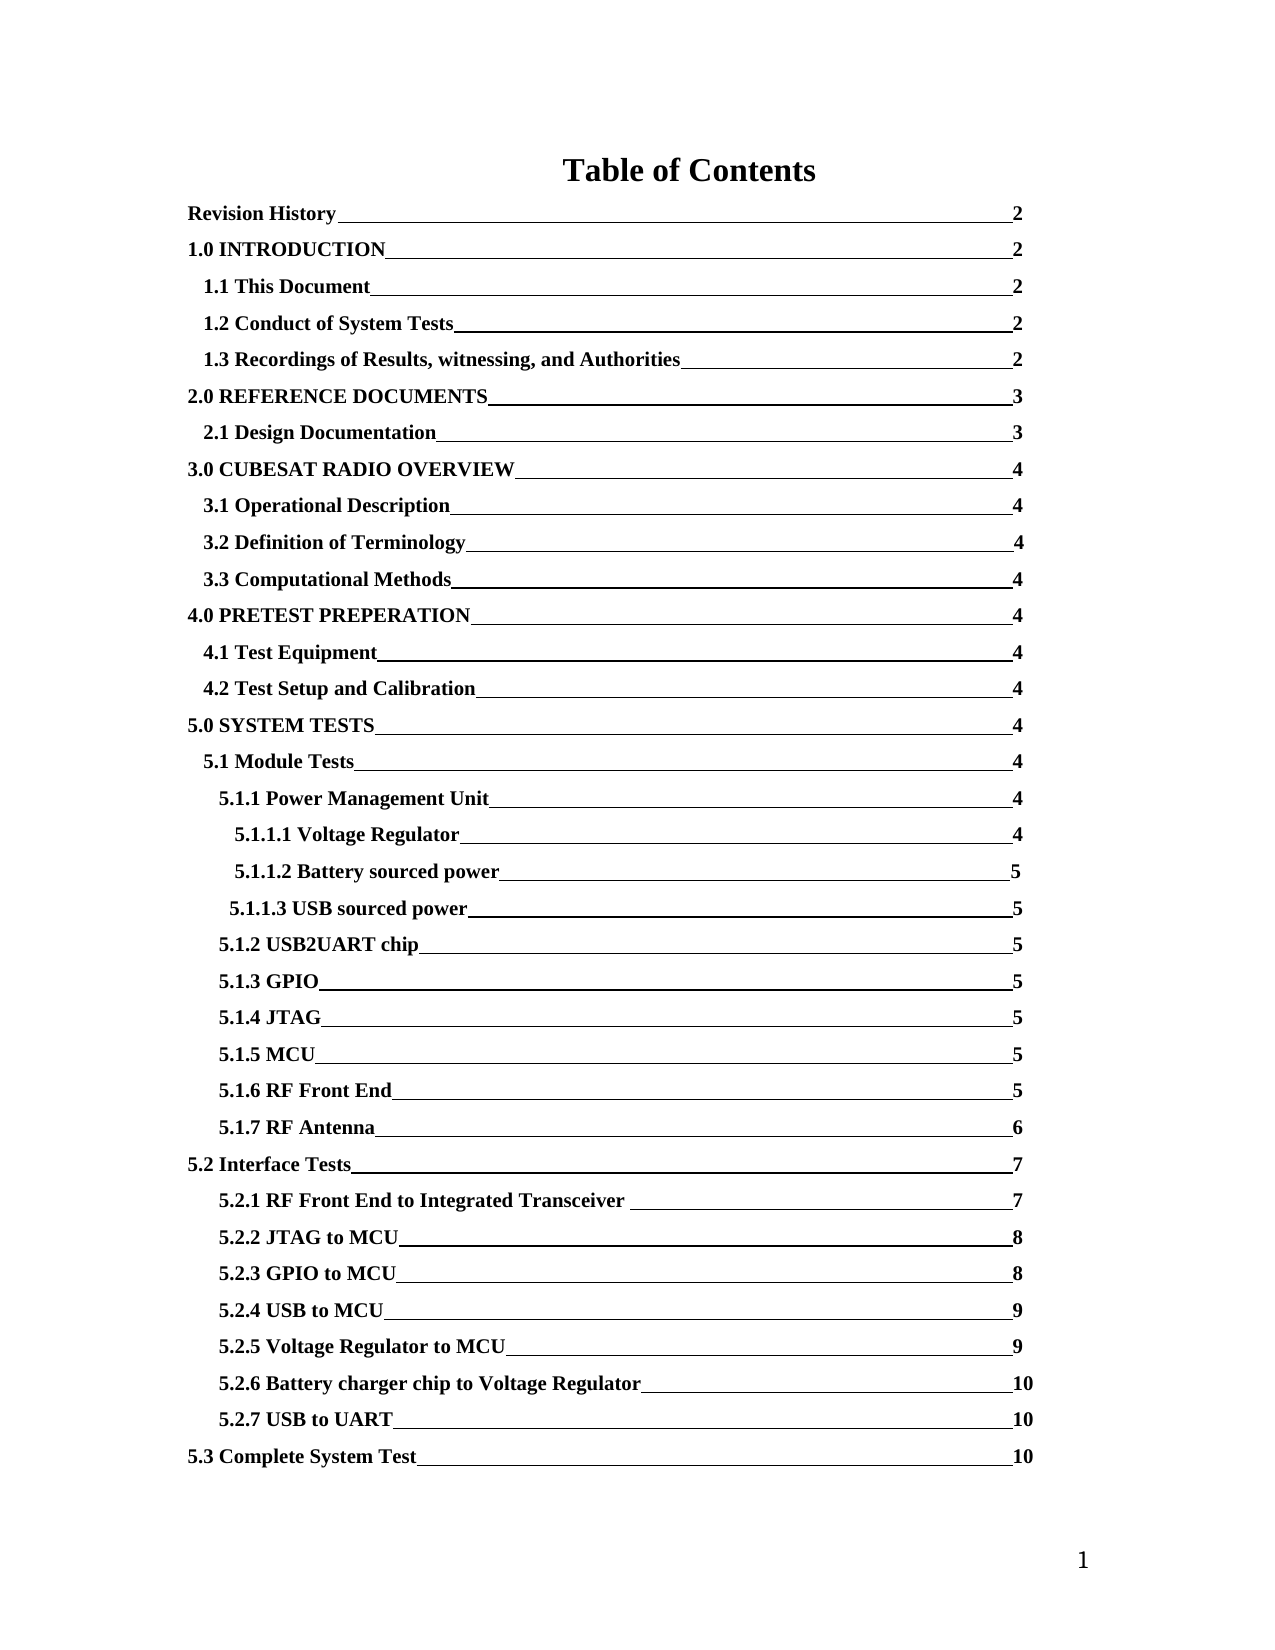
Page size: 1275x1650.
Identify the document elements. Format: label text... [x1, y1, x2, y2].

text 5.1.1.3 USB sourced power 5 [187, 896, 1087, 919]
text 5.2.5 Voltage Regulator to MCU 9 [187, 1334, 1087, 1358]
text 2.1 Design Documentation 3 [187, 420, 1087, 444]
text 5.1.6 RF Front End 5 [187, 1078, 1087, 1102]
text 5.1.2 USB2UART chip 5 [187, 932, 1087, 956]
text 5.1.1 Power Management Unit 4 [187, 786, 1087, 810]
text 5.1.5 MCU 5 [187, 1042, 1087, 1066]
text Table of Contents [487, 150, 1087, 188]
text 4.0 PRETEST PREPERATION 4 [187, 603, 1087, 627]
text 2.0 REFERENCE DOCUMENTS 3 [187, 384, 1087, 408]
text Revision History 2 [187, 201, 1087, 225]
text 1.1 This Document 2 [187, 274, 1087, 298]
text 5.2.4 USB to MCU 9 [187, 1298, 1087, 1322]
text 5.1.1.2 Battery sourced power 5 [187, 859, 1087, 883]
text 5.1 Module Tests 4 [187, 749, 1087, 773]
text 5.3 Complete System Test 10 [187, 1444, 1087, 1468]
text 5.2.7 USB to UART 10 [187, 1407, 1087, 1431]
text 5.2.2 JTAG to MCU 8 [187, 1224, 1087, 1249]
text 5.2.3 GPIO to MCU 8 [187, 1261, 1087, 1285]
text 4.1 Test Equipment 4 [187, 639, 1087, 664]
text 1.0 INTRODUCTION 2 [187, 237, 1087, 261]
text 5.2 Interface Tests 7 [187, 1151, 1087, 1176]
text 5.2.6 Battery charger chip to Voltage Regulator 10 [187, 1371, 1087, 1395]
text 5.2.1 RF Front End to Integrated Transceiver 7 [187, 1188, 1087, 1212]
text 5.1.1.1 Voltage Regulator 4 [187, 822, 1087, 846]
text 3.3 Computational Methods 4 [187, 566, 1087, 591]
text 1.3 Recordings of Results, witnessing, and Authorities 2 [187, 347, 1087, 371]
text 5.1.3 GPIO 5 [187, 969, 1087, 993]
text 3.0 CUBESAT RADIO OVERVIEW 4 [187, 457, 1087, 481]
text 5.1.7 RF Antenna 6 [187, 1115, 1087, 1139]
text 3.2 Definition of Terminology 4 [187, 530, 1087, 554]
text 5.0 SYSTEM TESTS 4 [187, 713, 1087, 737]
text 5.1.4 JTAG 5 [187, 1005, 1087, 1029]
text 3.1 Operational Description 4 [187, 493, 1087, 517]
text 4.2 Test Setup and Calibration 4 [187, 676, 1087, 700]
text 1.2 Conduct of System Tests 2 [187, 311, 1087, 334]
